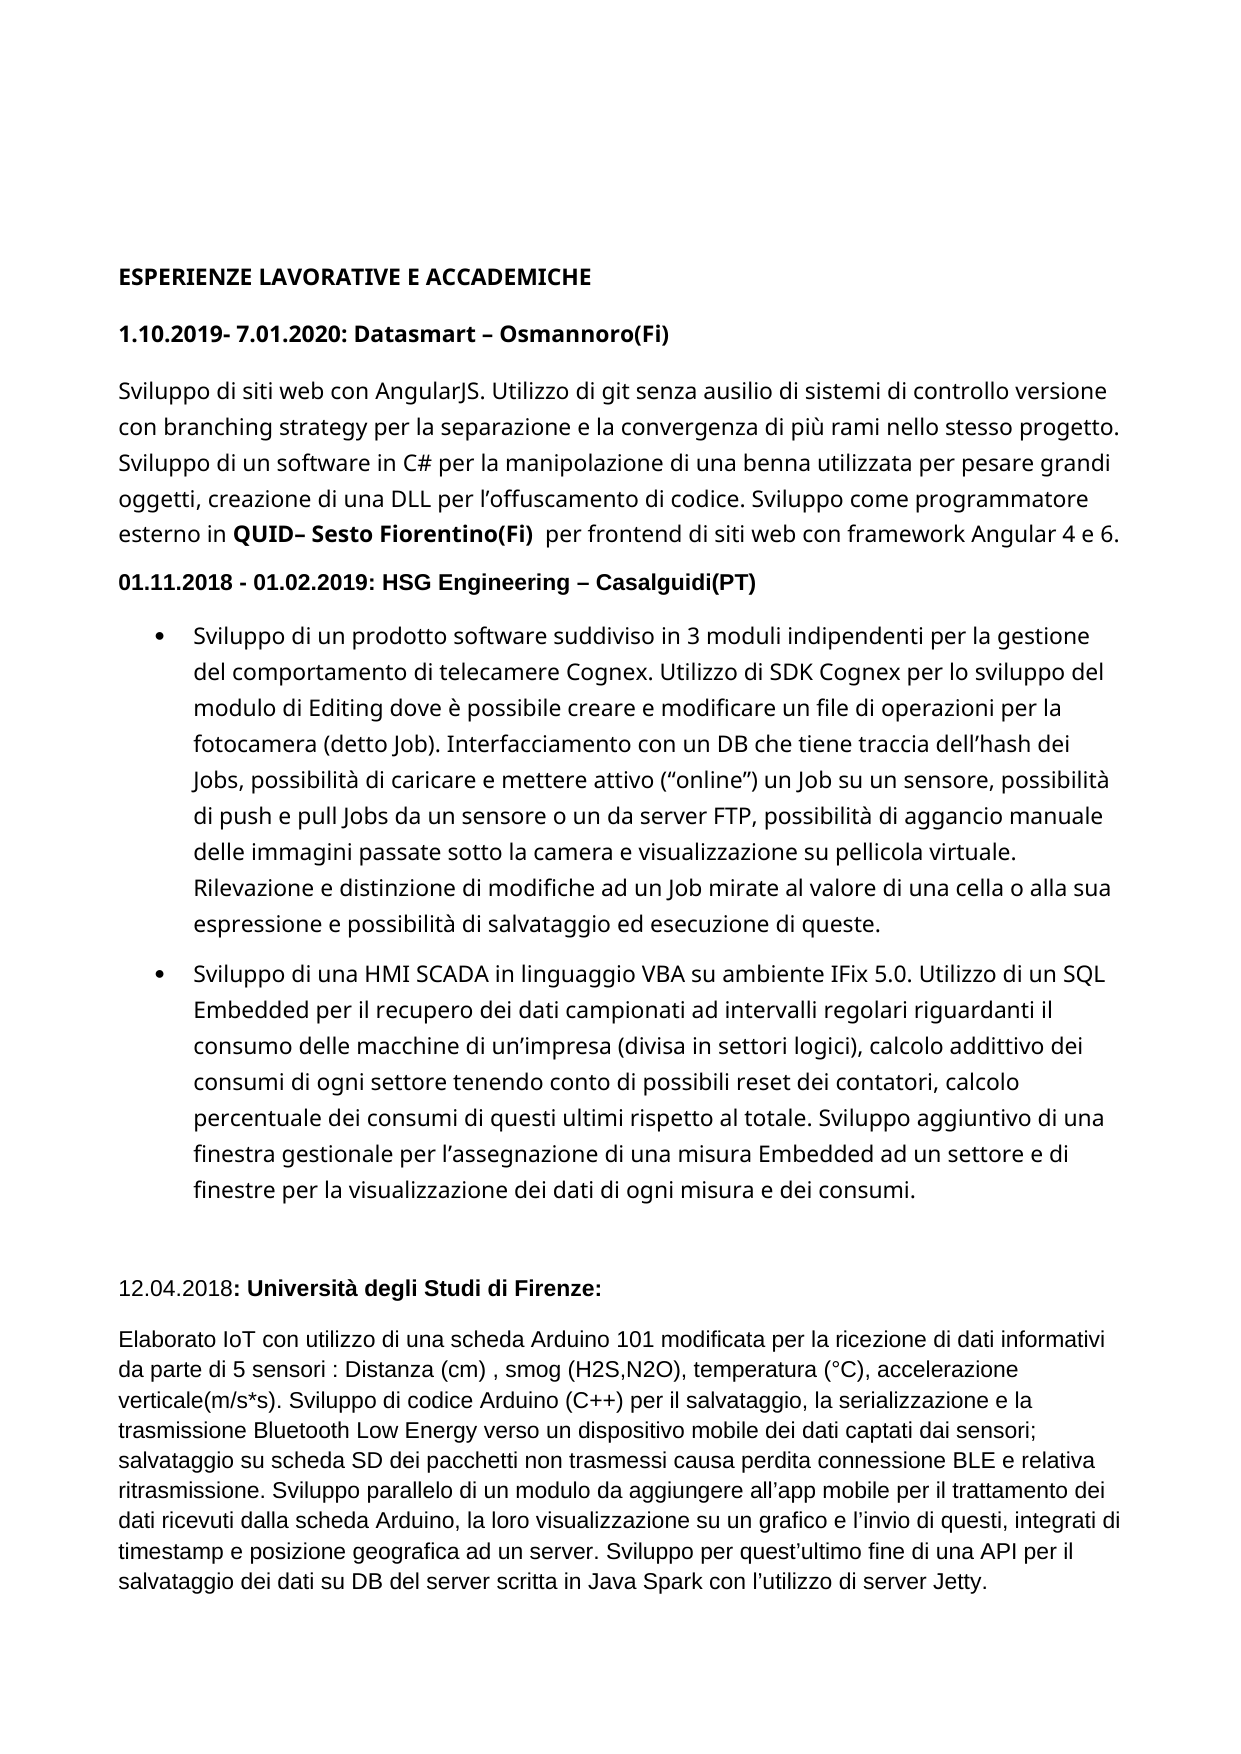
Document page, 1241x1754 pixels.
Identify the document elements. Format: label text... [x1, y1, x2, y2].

text 1.10.2019- 7.01.2020: Datasmart – Osmannoro(Fi) [118, 318, 1122, 349]
text Elaborato IoT con utilizzo di una scheda Arduino 101 modificata per la ricezione di dati informativi da parte di 5 sensori : Distanza (cm) , smog (H2S,N2O), temperatura (°C), accelerazione verticale(m/s*s). Sviluppo di codice Arduino (C++) per il salvataggio, la serializzazione e la trasmissione Bluetooth Low Energy verso un dispositivo mobile dei dati captati dai sensori; salvataggio su scheda SD dei pacchetti non trasmessi causa perdita connessione BLE e relativa ritrasmissione. Sviluppo parallelo di un modulo da aggiungere all’app mobile per il trattamento dei dati ricevuti dalla scheda Arduino, la loro visualizzazione su un grafico e l’invio di questi, integrati di timestamp e posizione geografica ad un server. Sviluppo per quest’ultimo fine di una API per il salvataggio dei dati su DB del server scritta in Java Spark con l’utilizzo di server Jetty. [118, 1326, 1122, 1594]
list Sviluppo di una HMI SCADA in linguaggio VBA su ambiente IFix 5.0. Utilizzo di un SQL Embedded per il recupero dei dati campionati ad intervalli regolari riguardanti il consumo delle macchine di un’impresa (divisa in settori logici), calcolo addittivo dei consumi di ogni settore tenendo conto di possibili reset dei contatori, calcolo percentuale dei consumi di questi ultimi rispetto al totale. Sviluppo aggiuntivo di una finestra gestionale per l’assegnazione di una misura Embedded ad un settore e di finestre per la visualizzazione dei dati di ogni misura e dei consumi. [156, 958, 1122, 1205]
list 12.04.2018: Università degli Studi di Firenze: [118, 1275, 1122, 1302]
list Sviluppo di un prodotto software suddiviso in 3 moduli indipendenti per la gestione del comportamento di telecamere Cognex. Utilizzo di SDK Cognex per lo sviluppo del modulo di Editing dove è possibile creare e modificare un file di operazioni per la fotocamera (detto Job). Interfacciamento con un DB che tiene traccia dell’hash dei Jobs, possibilità di caricare e mettere attivo (“online”) un Job su un sensore, possibilità di push e pull Jobs da un sensore o un da server FTP, possibilità di aggancio manuale delle immagini passate sotto la camera e visualizzazione su pellicola virtuale. Rilevazione e distinzione di modifiche ad un Job mirate al valore di una cella o alla sua espressione e possibilità di salvataggio ed esecuzione di queste. [156, 620, 1122, 939]
text Sviluppo di siti web con AngularJS. Utilizzo di git senza ausilio di sistemi di controllo versione con branching strategy per la separazione e la convergenza di più rami nello stesso progetto. Sviluppo di un software in C# per la manipolazione di una benna utilizzata per pesare grandi oggetti, creazione di una DLL per l’offuscamento di codice. Sviluppo come programmatore esterno in QUID– Sesto Fiorentino(Fi) per frontend di siti web con framework Angular 4 e 6. [118, 375, 1122, 550]
text 01.11.2018 - 01.02.2019: HSG Engineering – Casalguidi(PT) [118, 569, 1122, 595]
text ESPERIENZE LAVORATIVE E ACCADEMICHE [118, 261, 1122, 292]
